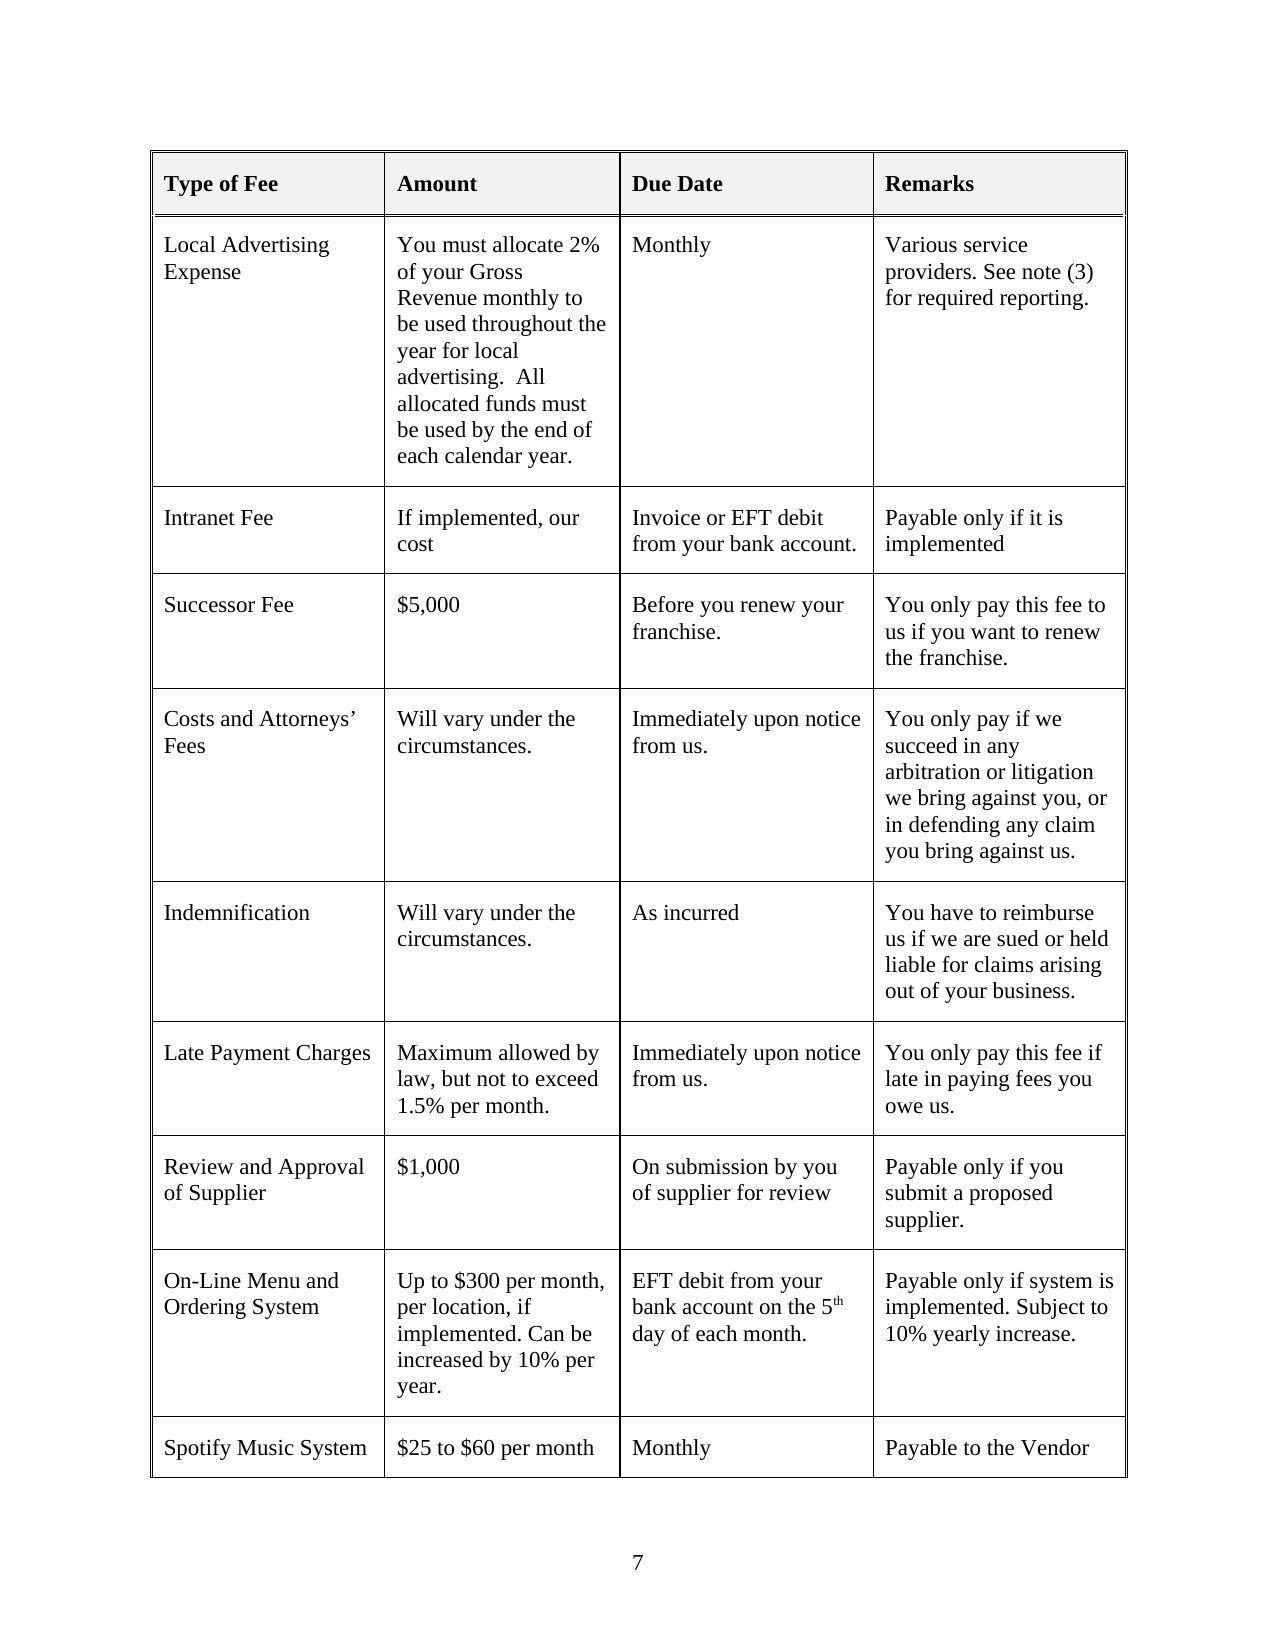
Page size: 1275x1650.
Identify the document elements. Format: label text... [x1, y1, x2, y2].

table_cell Local Advertising Expense [153, 214, 384, 486]
table_header Type of Fee [153, 153, 384, 213]
table_cell Payable to the Vendor [874, 1417, 1125, 1477]
table_cell If implemented, our cost [385, 487, 619, 573]
table_cell You only pay this fee to us if you want to renew the franchise. [874, 574, 1125, 687]
table_cell Costs and Attorneys’ Fees [153, 689, 384, 881]
table_cell On submission by you of supplier for review [621, 1136, 873, 1249]
table_cell Monthly [621, 1417, 873, 1477]
table_cell Payable only if it is implemented [874, 487, 1125, 573]
table_cell $5,000 [385, 574, 619, 687]
table_cell Intranet Fee [153, 487, 384, 573]
table_cell Monthly [621, 217, 873, 486]
table_cell Spotify Music System [153, 1417, 384, 1477]
table_cell Payable only if system is implemented. Subject to 10% yearly increase. [874, 1250, 1125, 1416]
table_cell You only pay this fee if late in paying fees you owe us. [874, 1022, 1125, 1135]
table_cell Up to $300 per month, per location, if implemented. Can be increased by 10% per year. [385, 1250, 619, 1416]
table_cell EFT debit from your bank account on the 5th day of each month. [621, 1250, 873, 1416]
table_cell You only pay if we succeed in any arbitration or litigation we bring against you, or in defending any claim you bring against us. [874, 689, 1125, 881]
table_cell You have to reimburse us if we are sued or held liable for claims arising out of your business. [874, 882, 1125, 1021]
table_cell Maximum allowed by law, but not to exceed 1.5% per month. [385, 1022, 619, 1135]
table_cell You must allocate 2% of your Gross Revenue monthly to be used throughout the year for local advertising. All allocated funds must be used by the end of each calendar year. [385, 217, 619, 486]
table_cell On-Line Menu and Ordering System [153, 1250, 384, 1416]
table_header Amount [385, 153, 619, 213]
table_cell Various service providers. See note (3) for required reporting. [874, 214, 1125, 486]
table_cell Payable only if you submit a proposed supplier. [874, 1136, 1125, 1249]
table_cell Before you renew your franchise. [621, 574, 873, 687]
table_cell Successor Fee [153, 574, 384, 687]
table_cell $1,000 [385, 1136, 619, 1249]
table_header Due Date [621, 153, 873, 213]
table_cell Late Payment Charges [153, 1022, 384, 1135]
table_cell As incurred [621, 882, 873, 1021]
table_cell Invoice or EFT debit from your bank account. [621, 487, 873, 573]
table_cell Will vary under the circumstances. [385, 689, 619, 881]
table_cell Immediately upon notice from us. [621, 689, 873, 881]
table_cell Review and Approval of Supplier [153, 1136, 384, 1249]
table_cell Immediately upon notice from us. [621, 1022, 873, 1135]
table_cell Indemnification [153, 882, 384, 1021]
table_cell Will vary under the circumstances. [385, 882, 619, 1021]
table_cell $25 to $60 per month [385, 1417, 619, 1477]
table_header Remarks [874, 153, 1125, 213]
